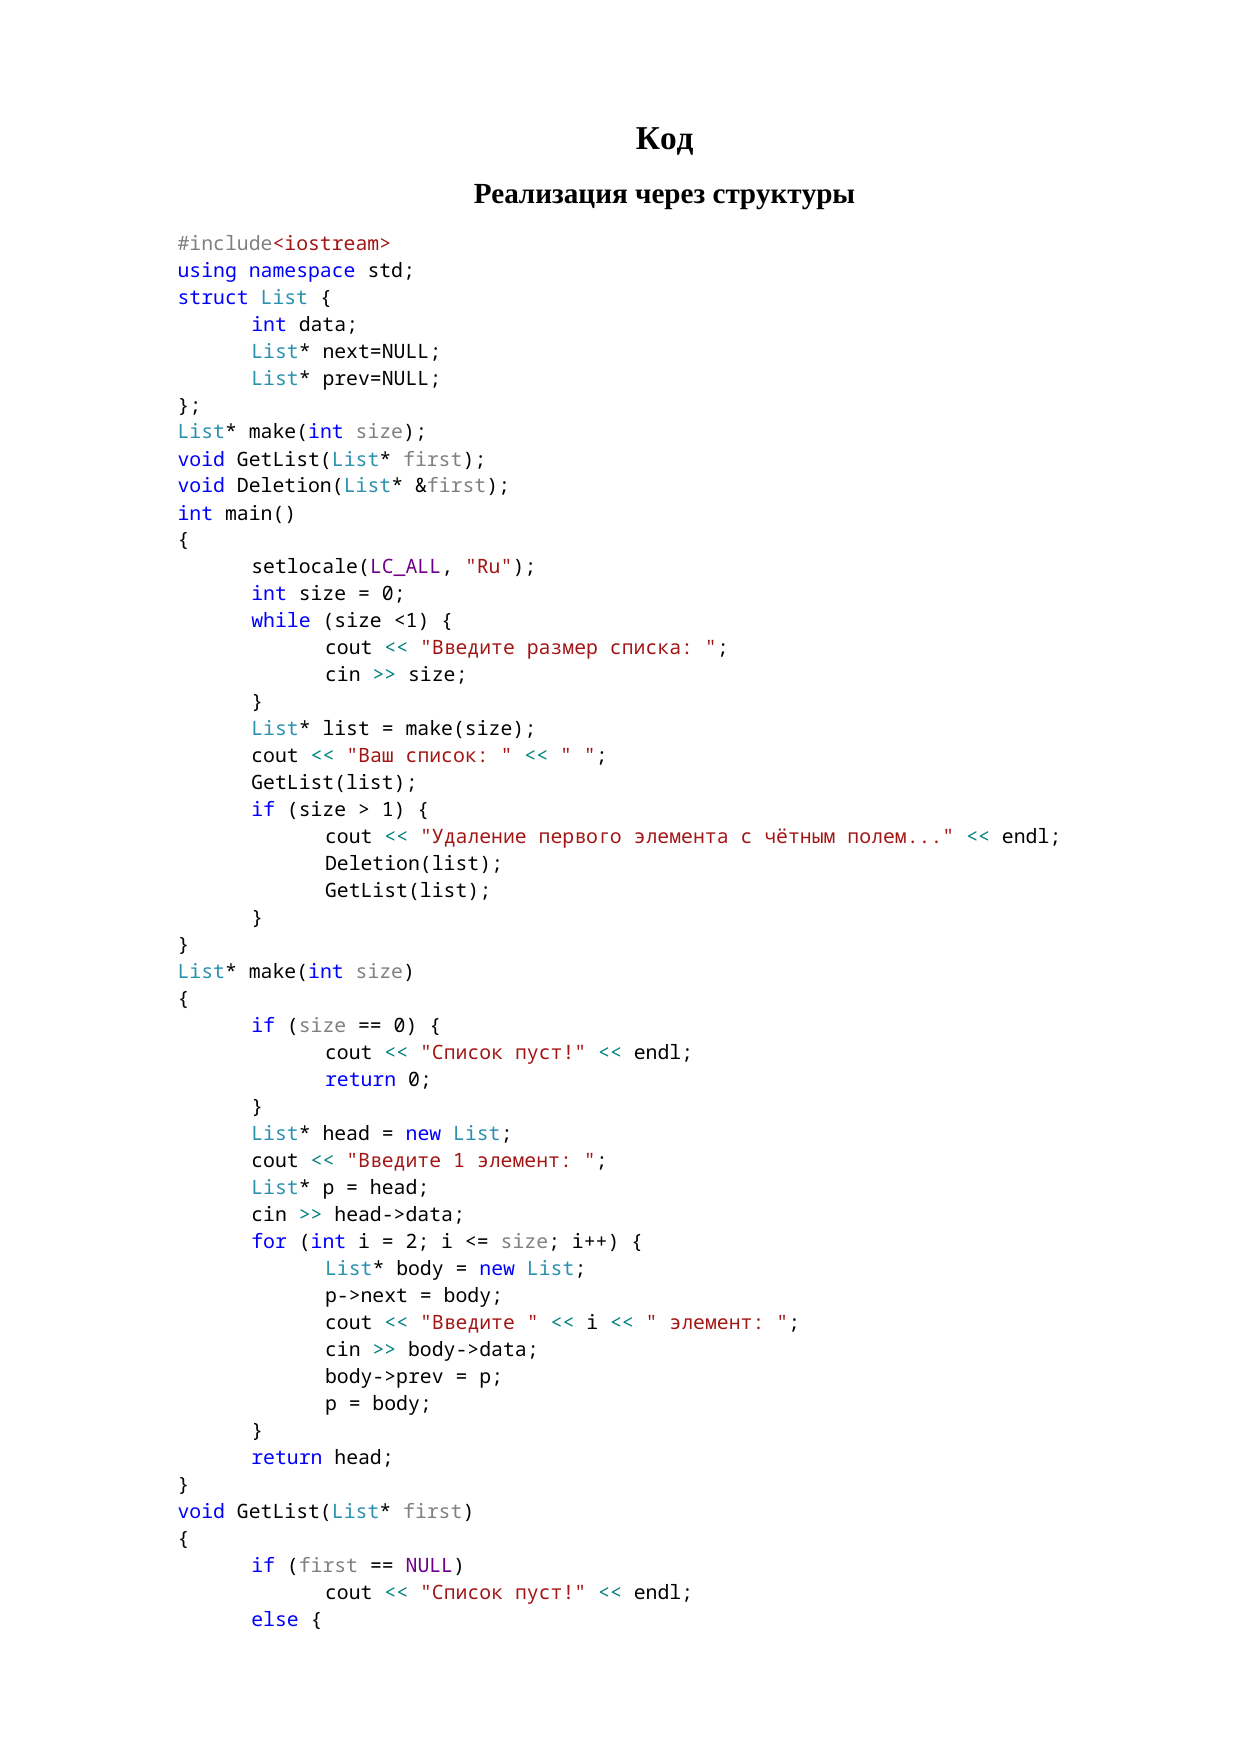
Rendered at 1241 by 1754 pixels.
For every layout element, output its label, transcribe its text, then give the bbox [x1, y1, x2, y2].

text return 0; [177, 1065, 1152, 1092]
text { [177, 984, 1152, 1011]
text if (size == 0) { [177, 1011, 1152, 1038]
text cout << "Ваш список: " << " "; [177, 742, 1152, 768]
text return head; [177, 1443, 1152, 1470]
text cin >> body->data; [177, 1335, 1152, 1362]
text int main() [177, 499, 1152, 526]
text p->next = body; [177, 1281, 1152, 1308]
text setlocale(LC_ALL, "Ru"); [177, 553, 1152, 580]
text for (int i = 2; i <= size; i++) { [177, 1227, 1152, 1254]
text List* body = new List; [177, 1254, 1152, 1281]
text Реализация через структуры [177, 176, 1152, 210]
text } [177, 1092, 1152, 1119]
text if (first == NULL) [177, 1551, 1152, 1578]
text while (size <1) { [177, 607, 1152, 634]
text } [177, 1416, 1152, 1443]
text GetList(list); [177, 768, 1152, 796]
text body->prev = p; [177, 1362, 1152, 1389]
text if (size > 1) { [177, 796, 1152, 822]
text void GetList(List* first); [177, 445, 1152, 472]
text } [177, 903, 1152, 930]
text cout << "Введите " << i << " элемент: "; [177, 1308, 1152, 1335]
text List* p = head; [177, 1173, 1152, 1200]
text Код [177, 118, 1152, 156]
text using namespace std; [177, 256, 1152, 283]
text } [177, 930, 1152, 957]
text cout << "Введите размер списка: "; [177, 634, 1152, 661]
text { [177, 1524, 1152, 1551]
text cout << "Введите 1 элемент: "; [177, 1146, 1152, 1173]
text int size = 0; [177, 580, 1152, 607]
text else { [177, 1605, 1152, 1632]
text List* next=NULL; [177, 337, 1152, 364]
text } [177, 688, 1152, 714]
text cout << "Список пуст!" << endl; [177, 1578, 1152, 1605]
text cout << "Удаление первого элемента с чётным полем..." << endl; [177, 822, 1152, 849]
text #include<iostream> [177, 229, 1152, 256]
text cout << "Список пуст!" << endl; [177, 1038, 1152, 1065]
text void GetList(List* first) [177, 1497, 1152, 1524]
text cin >> head->data; [177, 1200, 1152, 1227]
text List* prev=NULL; [177, 364, 1152, 391]
text List* make(int size) [177, 957, 1152, 984]
text List* make(int size); [177, 418, 1152, 445]
text Deletion(list); [177, 849, 1152, 876]
text }; [177, 391, 1152, 418]
text List* list = make(size); [177, 714, 1152, 742]
text GetList(list); [177, 876, 1152, 903]
text cin >> size; [177, 661, 1152, 688]
text List* head = new List; [177, 1119, 1152, 1146]
text void Deletion(List* &first); [177, 472, 1152, 499]
text struct List { [177, 283, 1152, 310]
text { [177, 526, 1152, 553]
text } [177, 1470, 1152, 1497]
text int data; [177, 310, 1152, 337]
text p = body; [177, 1389, 1152, 1416]
